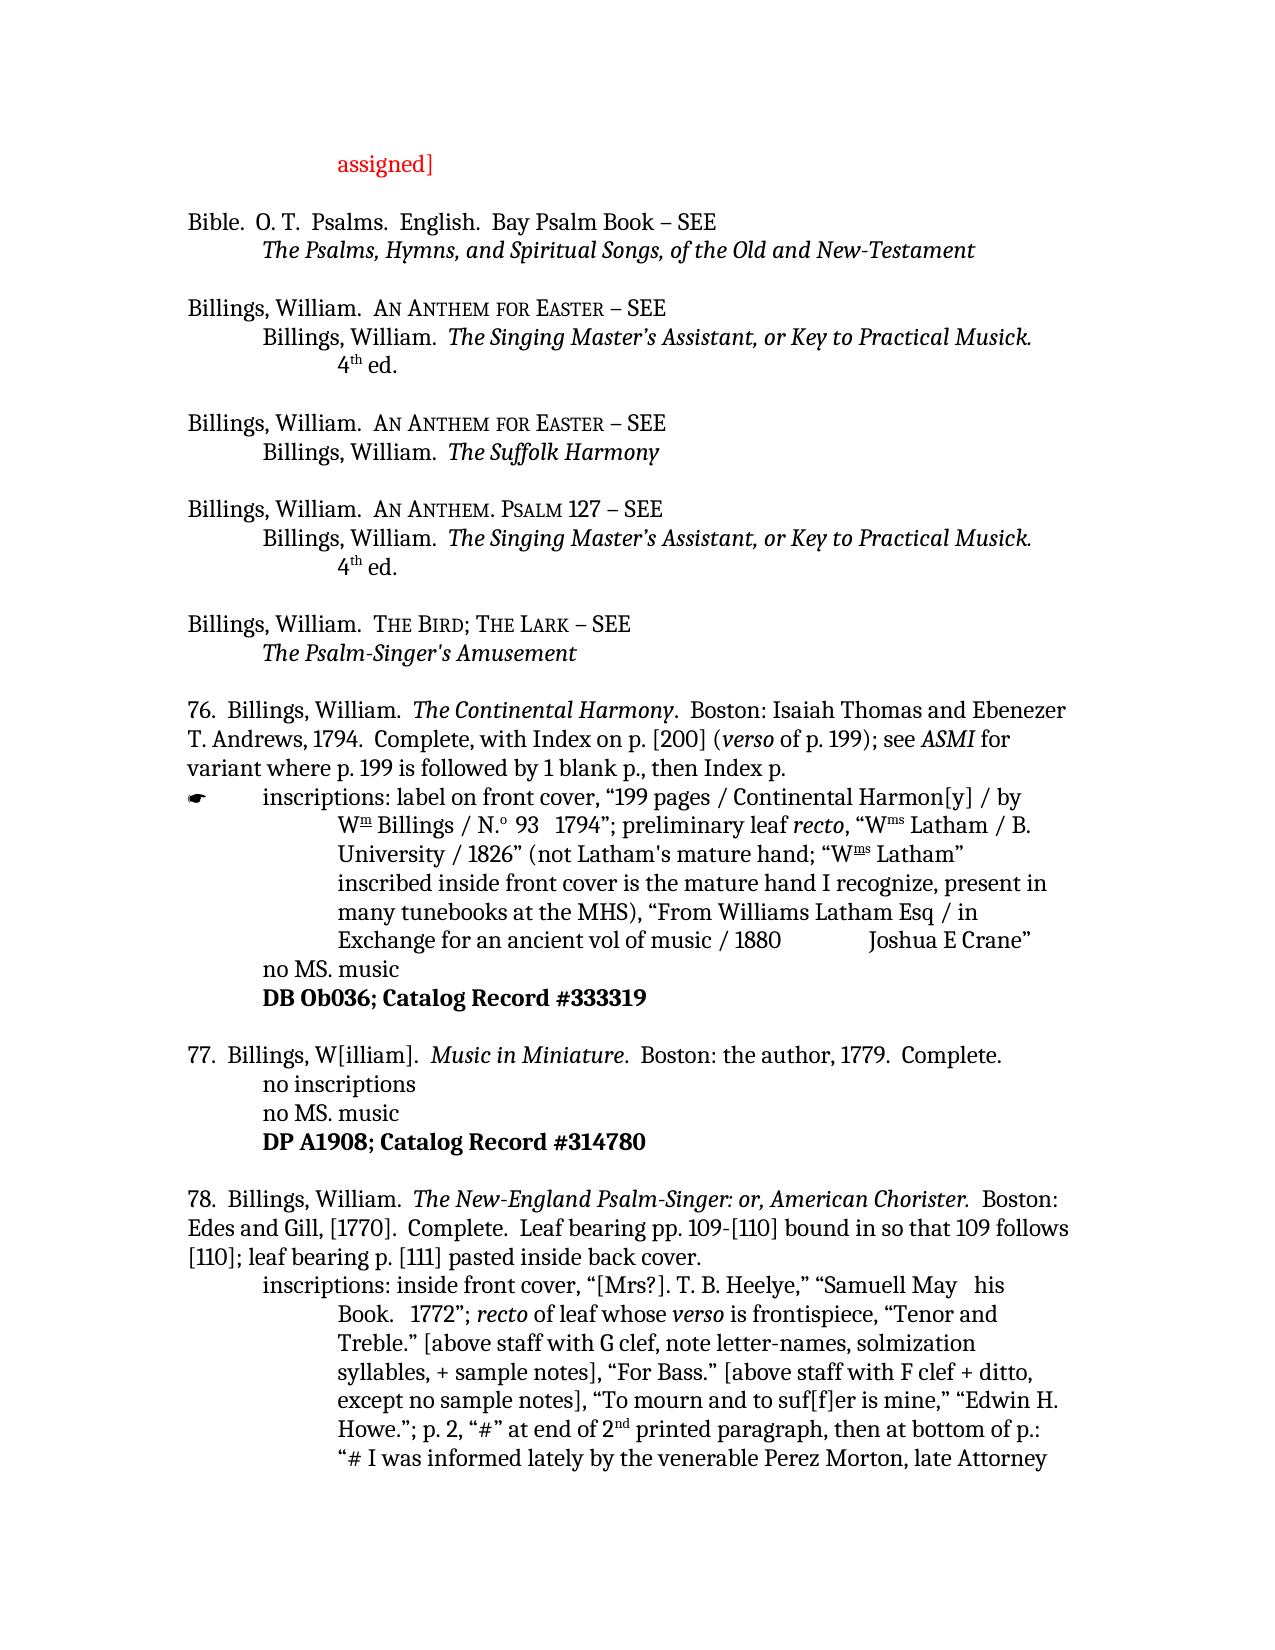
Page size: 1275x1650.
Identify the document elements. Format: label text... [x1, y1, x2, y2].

text 4th ed. [187, 351, 1087, 380]
text DB Ob036; Catalog Record #333319 [187, 984, 1087, 1012]
text 76. Billings, William. The Continental Harmony. Boston: Isaiah Thomas and Ebenezer T. Andrews, 1794. Complete, with Index on p. [200] (verso of p. 199); see ASMI for variant where p. 199 is followed by 1 blank p., then Index p. [187, 696, 1087, 782]
text The Psalms, Hymns, and Spiritual Songs, of the Old and New-Testament [187, 236, 1087, 265]
text Wm Billings / N.o 93 1794”; preliminary leaf recto, “Wms Latham / B. [187, 811, 1087, 840]
text inscriptions: inside front cover, “[Mrs?]. T. B. Heelye,” “Samuell May his [187, 1271, 1087, 1300]
text Book. 1772”; recto of leaf whose verso is frontispiece, “Tenor and [187, 1300, 1087, 1329]
text Exchange for an ancient vol of music / 1880 Joshua E Crane” [187, 926, 1087, 955]
text except no sample notes], “To mourn and to suf[f]er is mine,” “Edwin H. [187, 1386, 1087, 1415]
text 4th ed. [187, 552, 1087, 581]
text no MS. music [187, 1099, 1087, 1127]
text Billings, William. The Singing Master’s Assistant, or Key to Practical Musick. [187, 322, 1087, 351]
text Billings, William. An Anthem. Psalm 127 – SEE [187, 495, 1087, 524]
text assigned] [187, 150, 1087, 179]
text Treble.” [above staff with G clef, note letter-names, solmization [187, 1329, 1087, 1357]
text no MS. music [187, 955, 1087, 984]
text Bible. O. T. Psalms. English. Bay Psalm Book – SEE [187, 207, 1087, 236]
text The Psalm-Singer's Amusement [187, 639, 1087, 667]
text inscriptions: label on front cover, “199 pages / Continental Harmon[y] / by [187, 782, 1087, 811]
text University / 1826” (not Latham's mature hand; “Wms Latham” [187, 840, 1087, 869]
text many tunebooks at the MHS), “From Williams Latham Esq / in [187, 897, 1087, 926]
text 77. Billings, W[illiam]. Music in Miniature. Boston: the author, 1779. Complete. [187, 1041, 1087, 1070]
text 78. Billings, William. The New-England Psalm-Singer: or, American Chorister. Boston: Edes and Gill, [1770]. Complete. Leaf bearing pp. 109-[110] bound in so that 109 follows [110]; leaf bearing p. [111] pasted inside back cover. [187, 1185, 1087, 1271]
text inscribed inside front cover is the mature hand I recognize, present in [187, 869, 1087, 897]
text Billings, William. The Singing Master’s Assistant, or Key to Practical Musick. [187, 524, 1087, 552]
text Billings, William. An Anthem for Easter – SEE [187, 294, 1087, 322]
text Billings, William. The Suffolk Harmony [187, 437, 1087, 466]
text Billings, William. The Bird; The Lark – SEE [187, 610, 1087, 639]
text DP A1908; Catalog Record #314780 [187, 1127, 1087, 1156]
text syllables, + sample notes], “For Bass.” [above staff with F clef + ditto, [187, 1357, 1087, 1386]
text Billings, William. An Anthem for Easter – SEE [187, 409, 1087, 437]
text no inscriptions [187, 1070, 1087, 1099]
text Howe.”; p. 2, “#” at end of 2nd printed paragraph, then at bottom of p.: [187, 1415, 1087, 1444]
text “# I was informed lately by the venerable Perez Morton, late Attorney [187, 1444, 1087, 1472]
